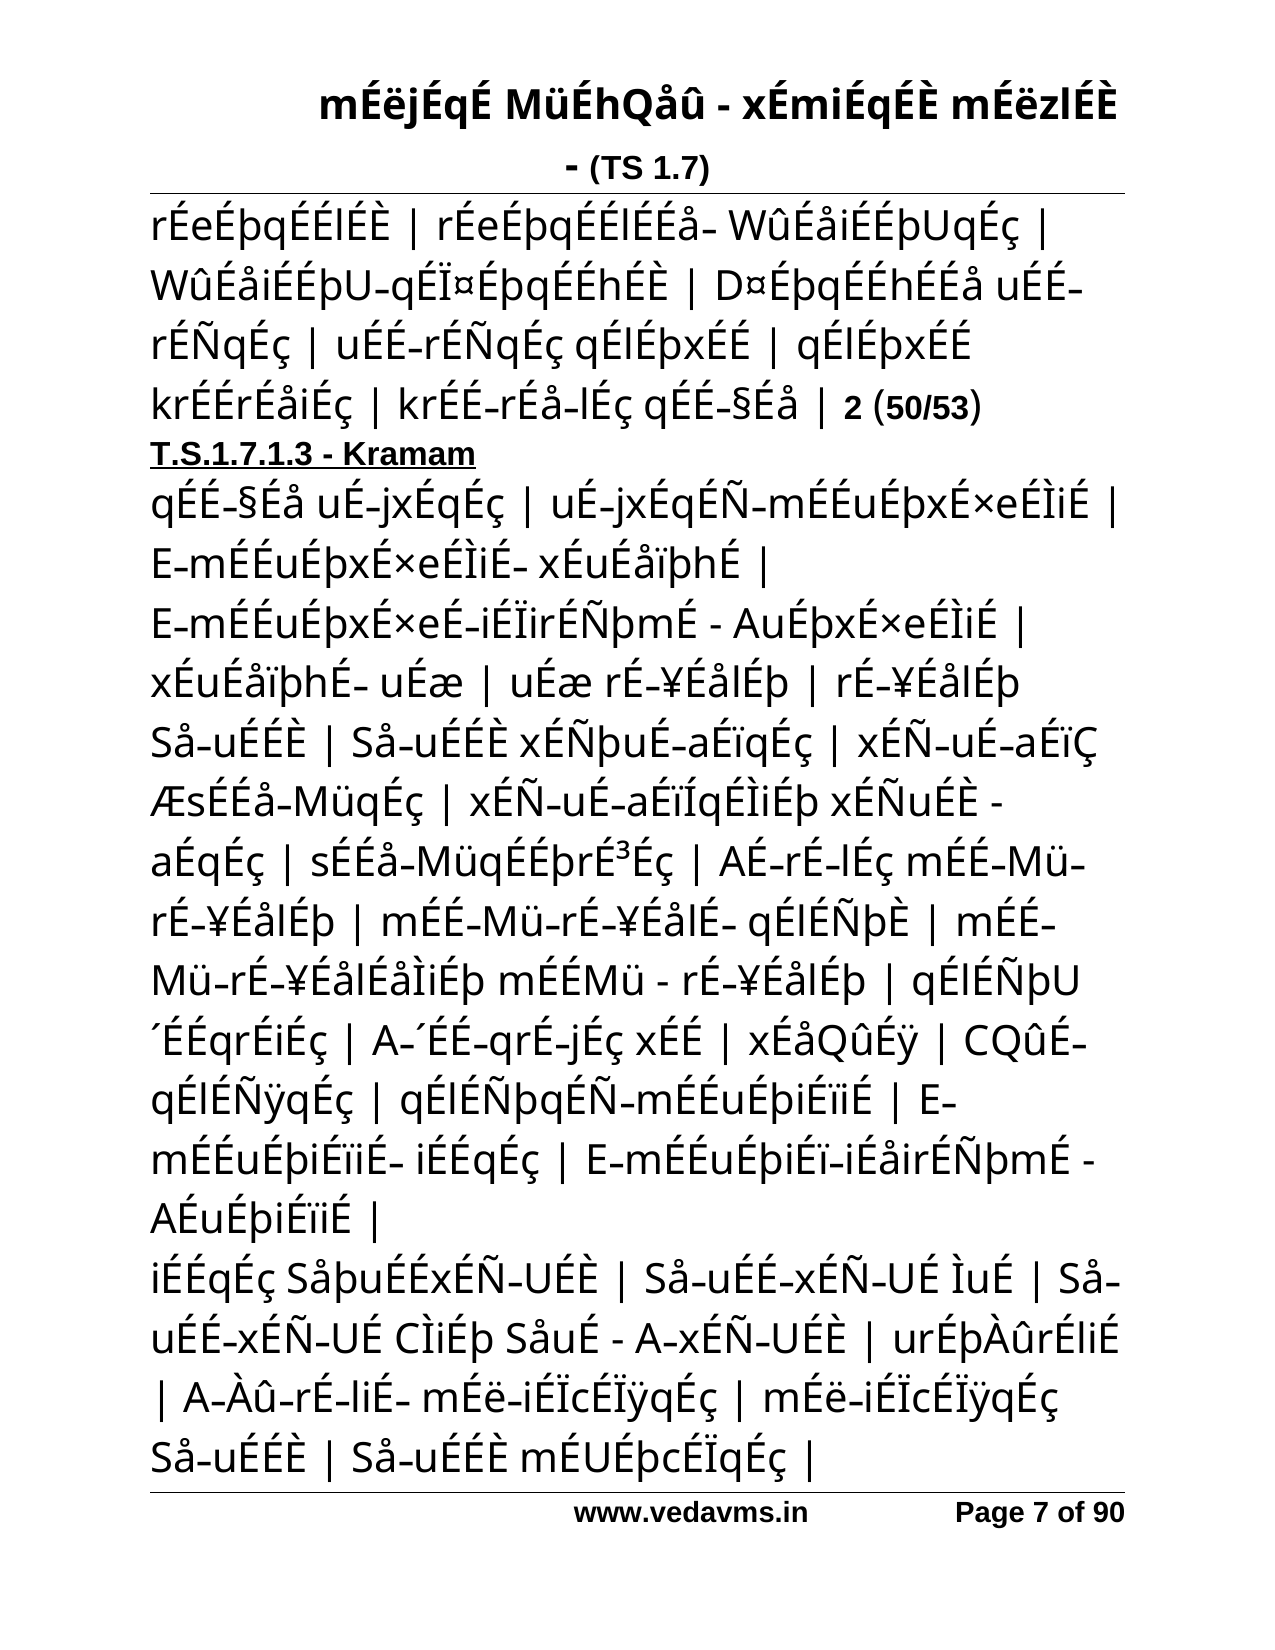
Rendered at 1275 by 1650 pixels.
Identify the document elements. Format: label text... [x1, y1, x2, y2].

text WûÉåiÉÉþU–qÉÏ¤ÉþqÉÉhÉÈ | D¤ÉþqÉÉhÉÉå uÉÉ–rÉÑqÉç | uÉÉ–rÉÑqÉç qÉlÉþxÉÉ | qÉlÉþxÉÉ krÉÉrÉåiÉç | krÉÉ–rÉå–lÉç qÉÉ–§Éå | 2 (50/53) [150, 255, 1154, 431]
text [150, 196, 1154, 252]
text T.S.1.7.1.3 - Kramam [150, 434, 1094, 472]
text iÉÉqÉç SåþuÉÉxÉÑ–UÉÈ | Så–uÉÉ–xÉÑ–UÉ ÌuÉ | Så–uÉÉ–xÉÑ–UÉ CÌiÉþ SåuÉ - A–xÉÑ–UÉÈ | urÉþÀûrÉliÉ | A–Àû–rÉ–liÉ– mÉë–iÉÏcÉÏÿqÉç | mÉë–iÉÏcÉÏÿqÉç Så–uÉÉÈ | Så–uÉÉÈ mÉUÉþcÉÏqÉç | [150, 1249, 1125, 1484]
text qÉÉ–§Éå uÉ–jxÉqÉç | uÉ–jxÉqÉÑ–mÉÉuÉþxÉ×eÉÌiÉ | E–mÉÉuÉþxÉ×eÉÌiÉ– xÉuÉåïþhÉ | [150, 474, 1125, 591]
text E–mÉÉuÉþxÉ×eÉ–iÉÏirÉÑþmÉ - AuÉþxÉ×eÉÌiÉ | xÉuÉåïþhÉ– uÉæ | uÉæ rÉ–¥ÉålÉþ | rÉ–¥ÉålÉþ [150, 593, 1125, 710]
text Så–uÉÉÈ | Så–uÉÉÈ xÉÑþuÉ–aÉïqÉç | xÉÑ–uÉ–aÉïÇ ÆsÉÉå–MüqÉç | xÉÑ–uÉ–aÉïÍqÉÌiÉþ xÉÑuÉÈ - aÉqÉç | sÉÉå–MüqÉÉþrÉ³Éç | AÉ–rÉ–lÉç mÉÉ–Mü–rÉ–¥ÉålÉþ | mÉÉ–Mü–rÉ–¥ÉålÉ– qÉlÉÑþÈ | mÉÉ–Mü–rÉ–¥ÉålÉåÌiÉþ mÉÉMü - rÉ–¥ÉålÉþ | qÉlÉÑþU´ÉÉqrÉiÉç | A–´ÉÉ–qrÉ–jÉç xÉÉ | xÉåQûÉÿ | CQûÉ– qÉlÉÑÿqÉç | qÉlÉÑþqÉÑ–mÉÉuÉþiÉïiÉ | E–mÉÉuÉþiÉïiÉ– iÉÉqÉç | E–mÉÉuÉþiÉï–iÉåirÉÑþmÉ - AÉuÉþiÉïiÉ | [150, 713, 1125, 1246]
